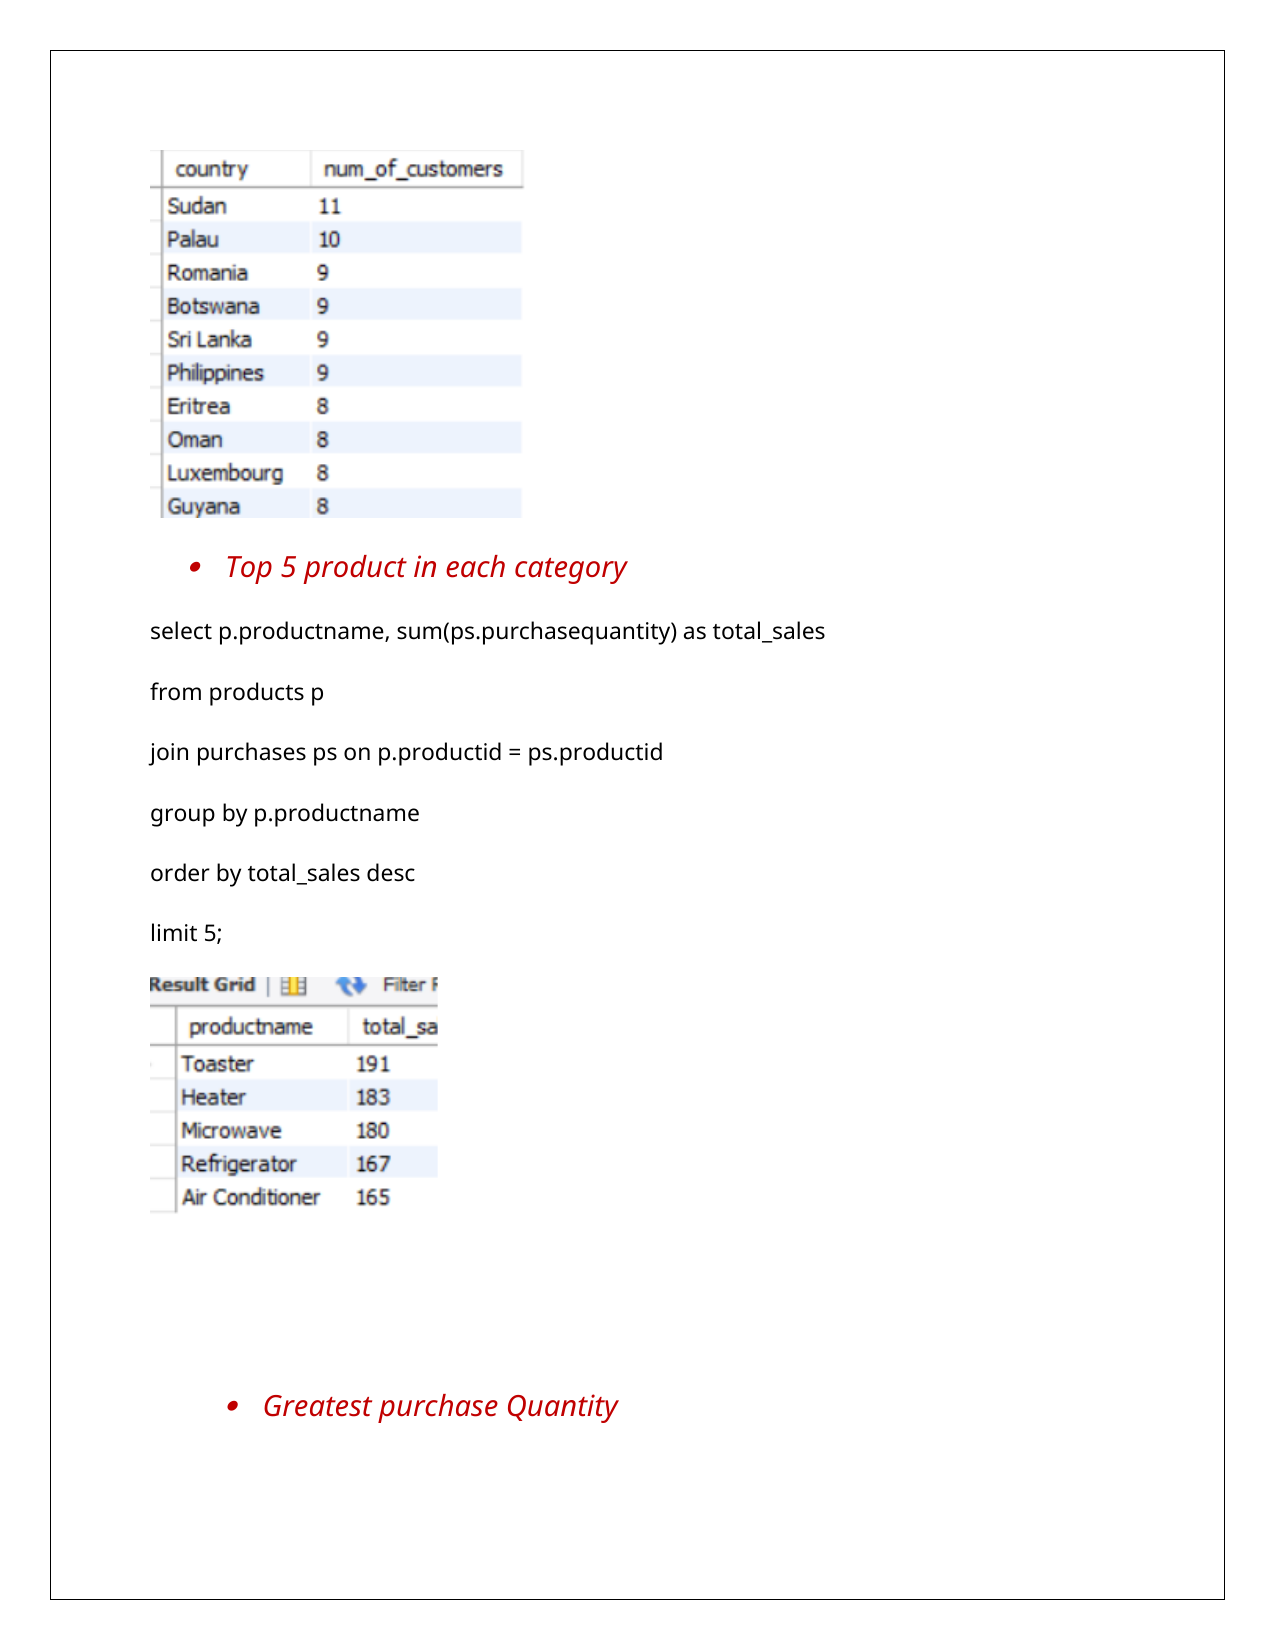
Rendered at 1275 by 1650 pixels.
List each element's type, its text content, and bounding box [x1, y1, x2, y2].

text join purchases ps on p.productid = ps.productid [150, 736, 1125, 767]
text group by p.productname [150, 797, 1125, 828]
text order by total_sales desc [150, 857, 1125, 888]
text limit 5; [150, 917, 1125, 949]
list Greatest purchase Quantity [225, 1386, 1125, 1425]
picture [150, 150, 525, 518]
text from products p [150, 676, 1125, 707]
list Top 5 product in each category [187, 546, 1125, 586]
text select p.productname, sum(ps.purchasequantity) as total_sales [150, 615, 1125, 647]
picture [150, 977, 438, 1236]
